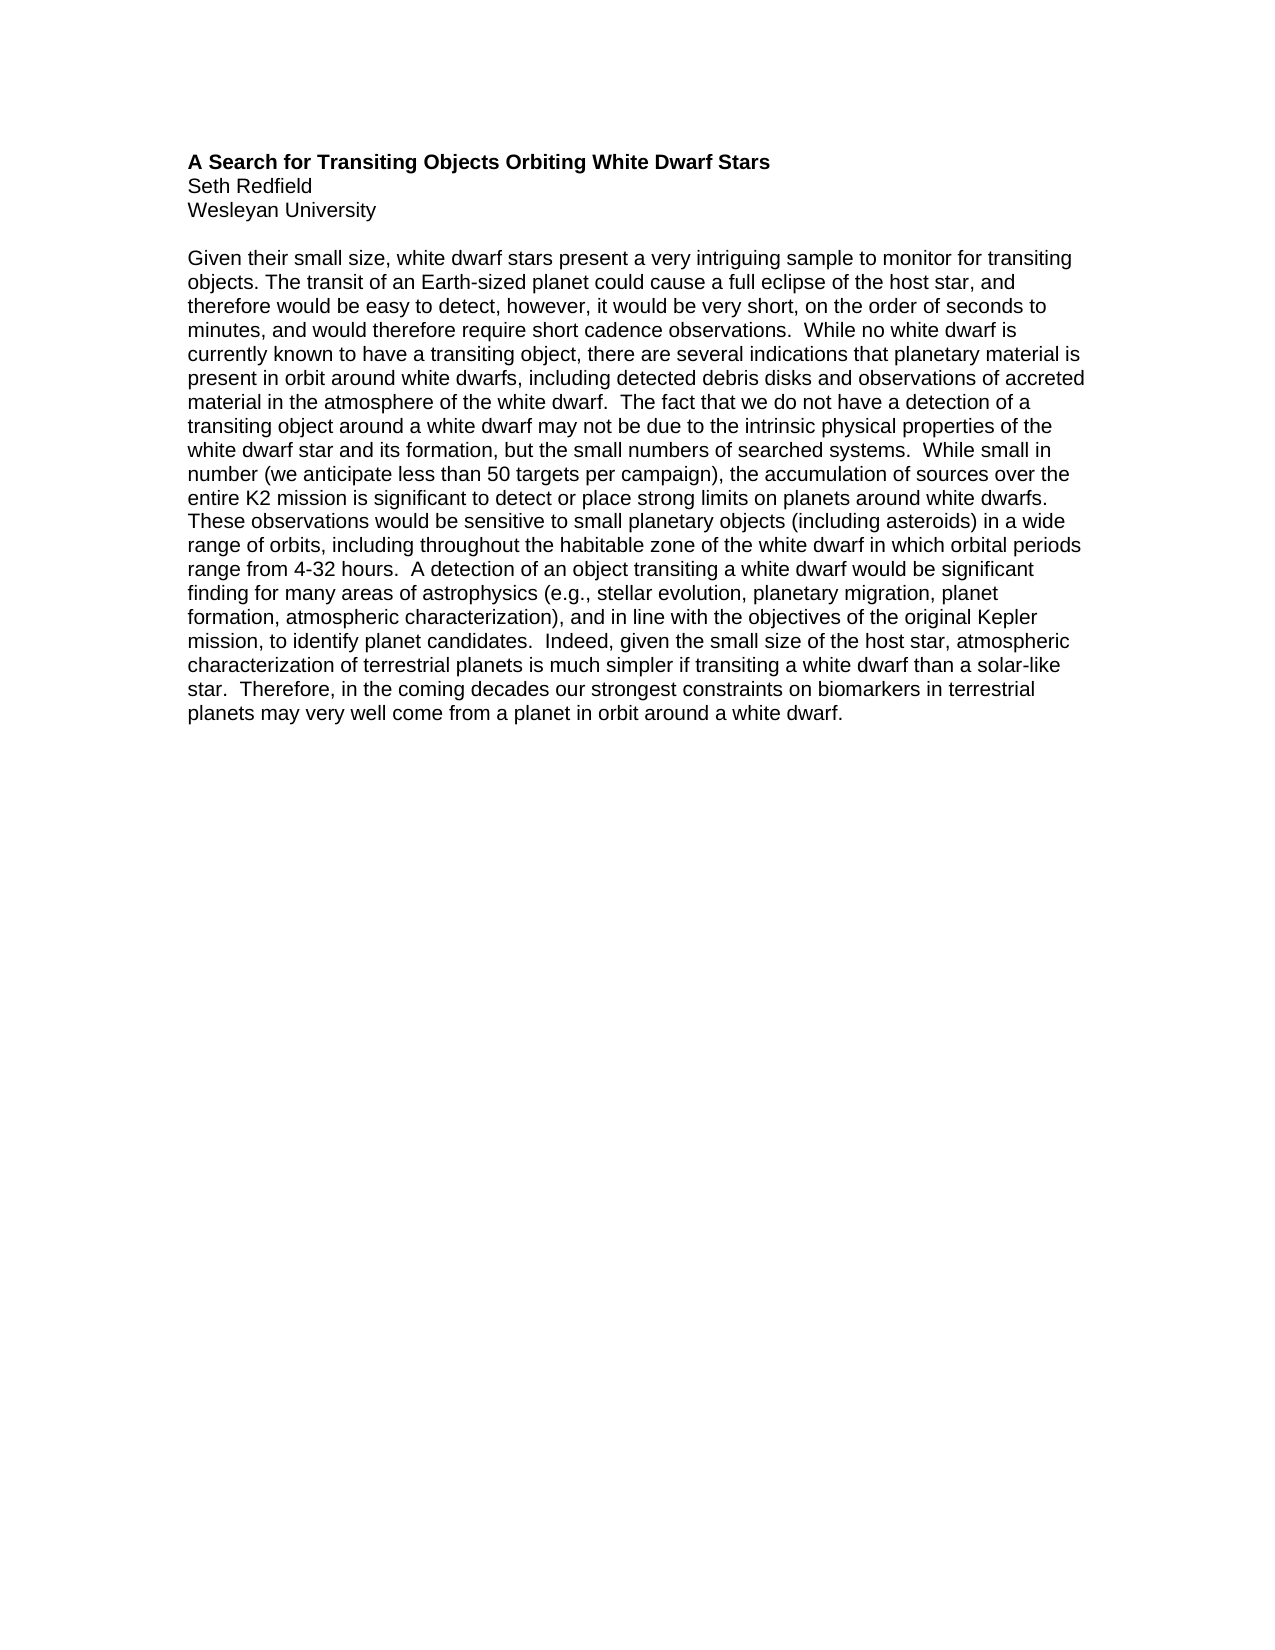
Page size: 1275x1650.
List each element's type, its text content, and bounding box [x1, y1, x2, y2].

text Seth Redfield [187, 174, 1087, 198]
text Given their small size, white dwarf stars present a very intriguing sample to monitor for transiting objects. The transit of an Earth-sized planet could cause a full eclipse of the host star, and therefore would be easy to detect, however, it would be very short, on the order of seconds to minutes, and would therefore require short cadence observations. While no white dwarf is currently known to have a transiting object, there are several indications that planetary material is present in orbit around white dwarfs, including detected debris disks and observations of accreted material in the atmosphere of the white dwarf. The fact that we do not have a detection of a transiting object around a white dwarf may not be due to the intrinsic physical properties of the white dwarf star and its formation, but the small numbers of searched systems. While small in number (we anticipate less than 50 targets per campaign), the accumulation of sources over the entire K2 mission is significant to detect or place strong limits on planets around white dwarfs. These observations would be sensitive to small planetary objects (including asteroids) in a wide range of orbits, including throughout the habitable zone of the white dwarf in which orbital periods range from 4-32 hours. A detection of an object transiting a white dwarf would be significant finding for many areas of astrophysics (e.g., stellar evolution, planetary migration, planet formation, atmospheric characterization), and in line with the objectives of the original Kepler mission, to identify planet candidates. Indeed, given the small size of the host star, atmospheric characterization of terrestrial planets is much simpler if transiting a white dwarf than a solar-like star. Therefore, in the coming decades our strongest constraints on biomarkers in terrestrial planets may very well come from a planet in orbit around a white dwarf. [187, 246, 1087, 725]
text A Search for Transiting Objects Orbiting White Dwarf Stars [187, 150, 1087, 174]
text Wesleyan University [187, 198, 1087, 222]
